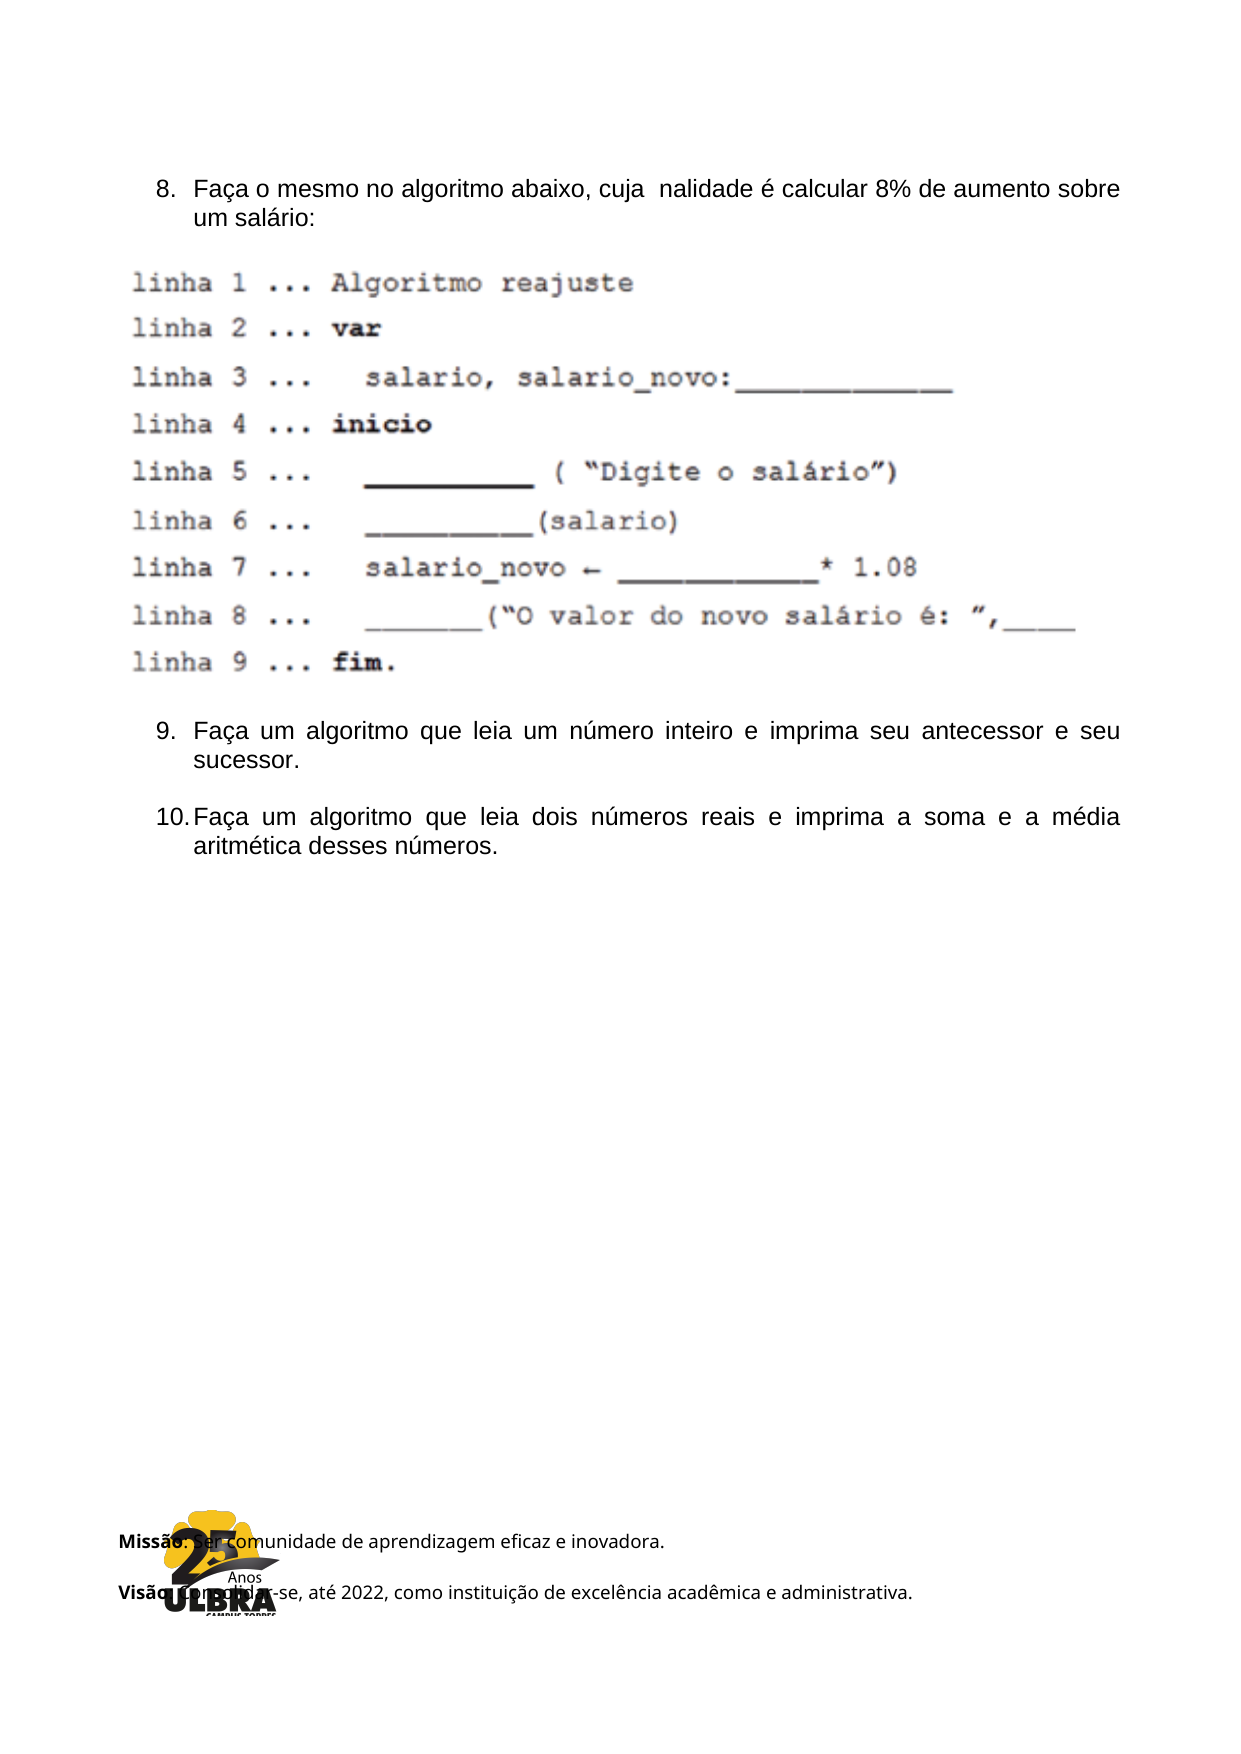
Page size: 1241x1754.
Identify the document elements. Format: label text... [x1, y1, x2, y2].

picture [163, 1510, 281, 1616]
list Faça o mesmo no algoritmo abaixo, cuja nalidade é calcular 8% de aumento sobre um salário: [156, 174, 1122, 232]
picture [118, 260, 1123, 688]
list Faça um algoritmo que leia um número inteiro e imprima seu antecessor e seu sucessor. [156, 716, 1122, 774]
list Faça um algoritmo que leia dois números reais e imprima a soma e a média aritmética desses números. [156, 802, 1122, 860]
